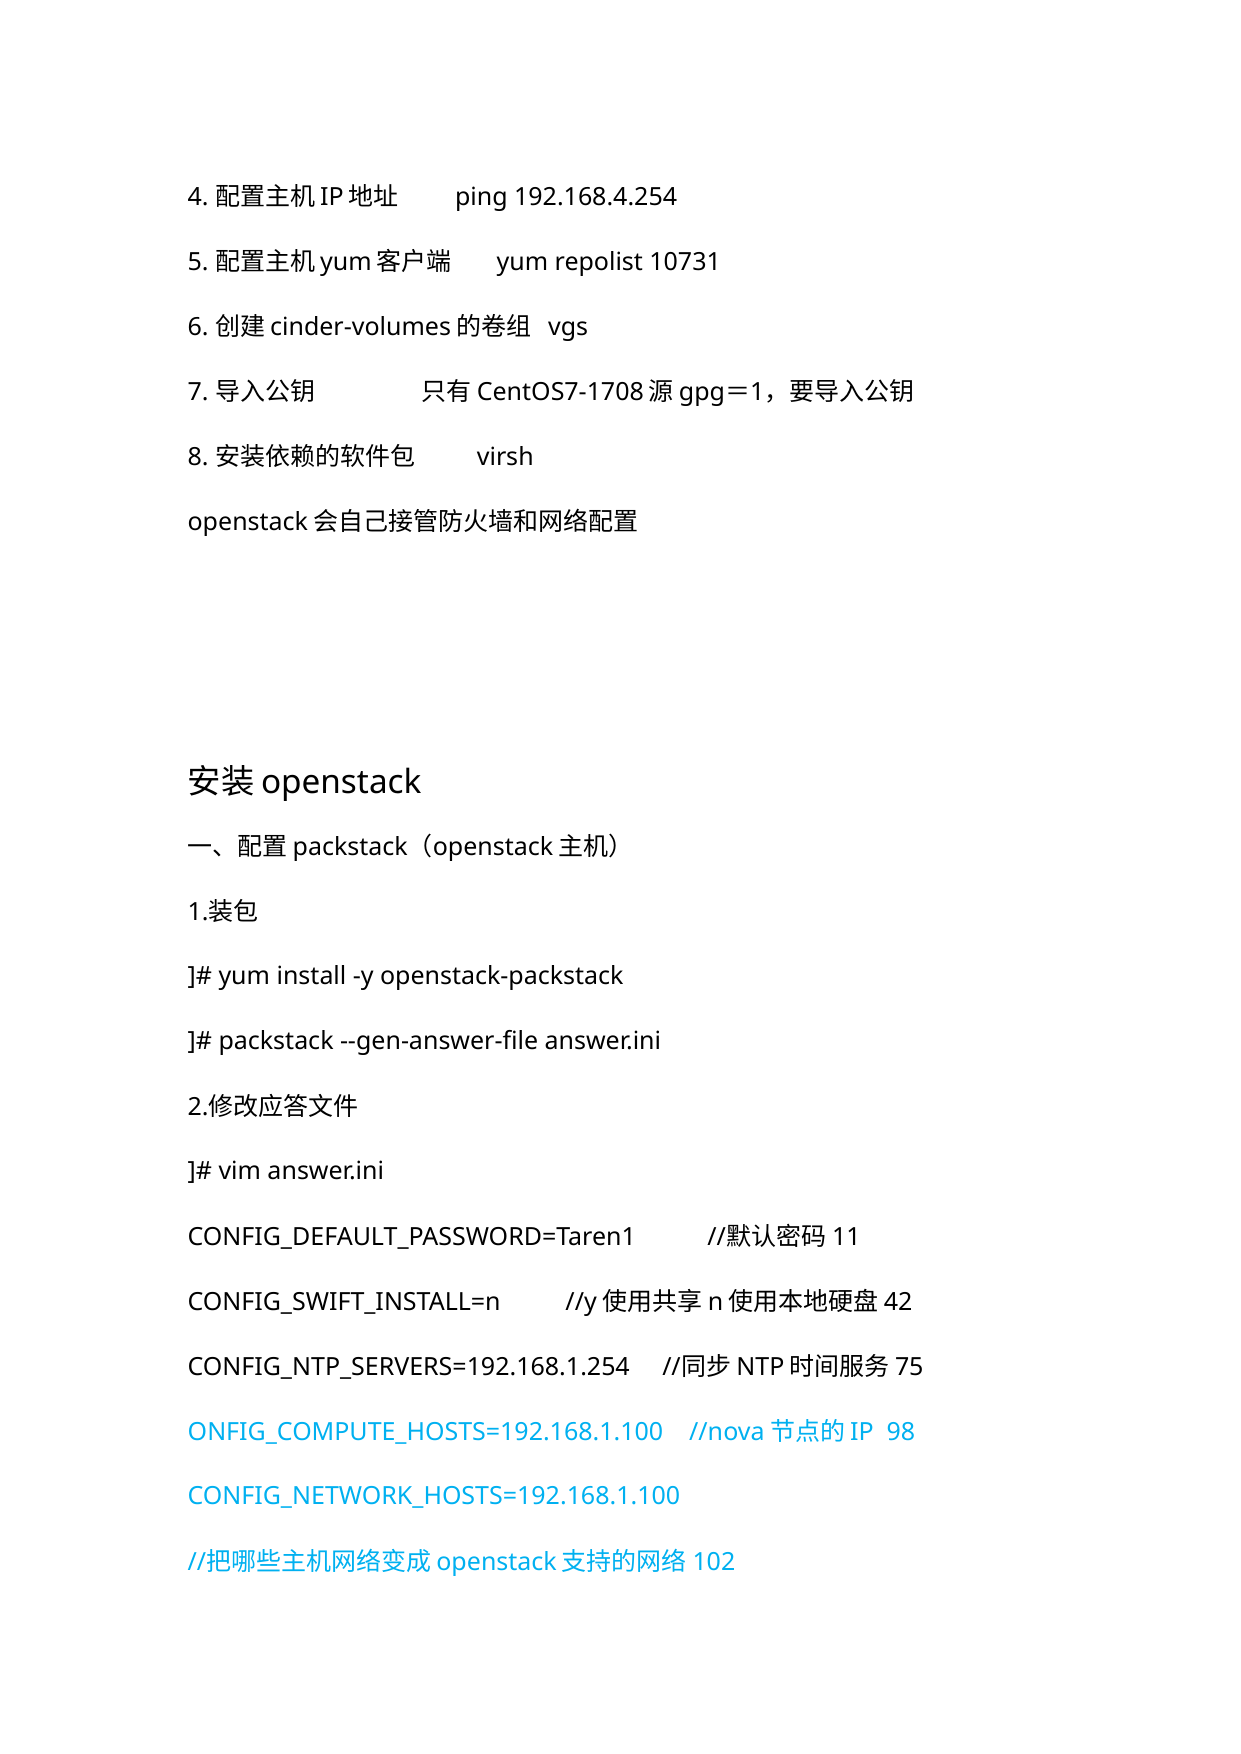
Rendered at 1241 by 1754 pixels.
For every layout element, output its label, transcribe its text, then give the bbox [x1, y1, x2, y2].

list 7. 导入公钥 只有CentOS7-1708源gpg＝1，要导入公钥 [187, 357, 1053, 422]
list 6. 创建cinder-volumes的卷组 vgs [187, 292, 1053, 357]
list CONFIG_DEFAULT_PASSWORD=Taren1 //默认密码 11 [187, 1202, 1053, 1267]
list //把哪些主机网络变成openstack支持的网络 102 [187, 1527, 1053, 1592]
list 装包 [187, 877, 1053, 942]
list 安装openstack [187, 747, 1053, 812]
list 8. 安装依赖的软件包 virsh [187, 422, 1053, 487]
list openstack会自己接管防火墙和网络配置 [187, 487, 1053, 552]
list 5. 配置主机yum客户端 yum repolist 10731 [187, 227, 1053, 292]
list 4. 配置主机IP地址 ping 192.168.4.254 [187, 162, 1053, 227]
list CONFIG_NTP_SERVERS=192.168.1.254 //同步NTP时间服务 75 [187, 1332, 1053, 1397]
list 修改应答文件 [187, 1072, 1053, 1137]
list ]# yum install -y openstack-packstack [187, 942, 1053, 1007]
list CONFIG_NETWORK_HOSTS=192.168.1.100 [187, 1462, 1053, 1527]
list CONFIG_SWIFT_INSTALL=n //y使用共享 n使用本地硬盘 42 [187, 1267, 1053, 1332]
list ONFIG_COMPUTE_HOSTS=192.168.1.100 //nova节点的IP 98 [187, 1397, 1053, 1462]
list ]# vim answer.ini [187, 1137, 1053, 1202]
list 配置packstack（openstack主机） [187, 812, 1053, 877]
list ]# packstack --gen-answer-file answer.ini [187, 1007, 1053, 1072]
